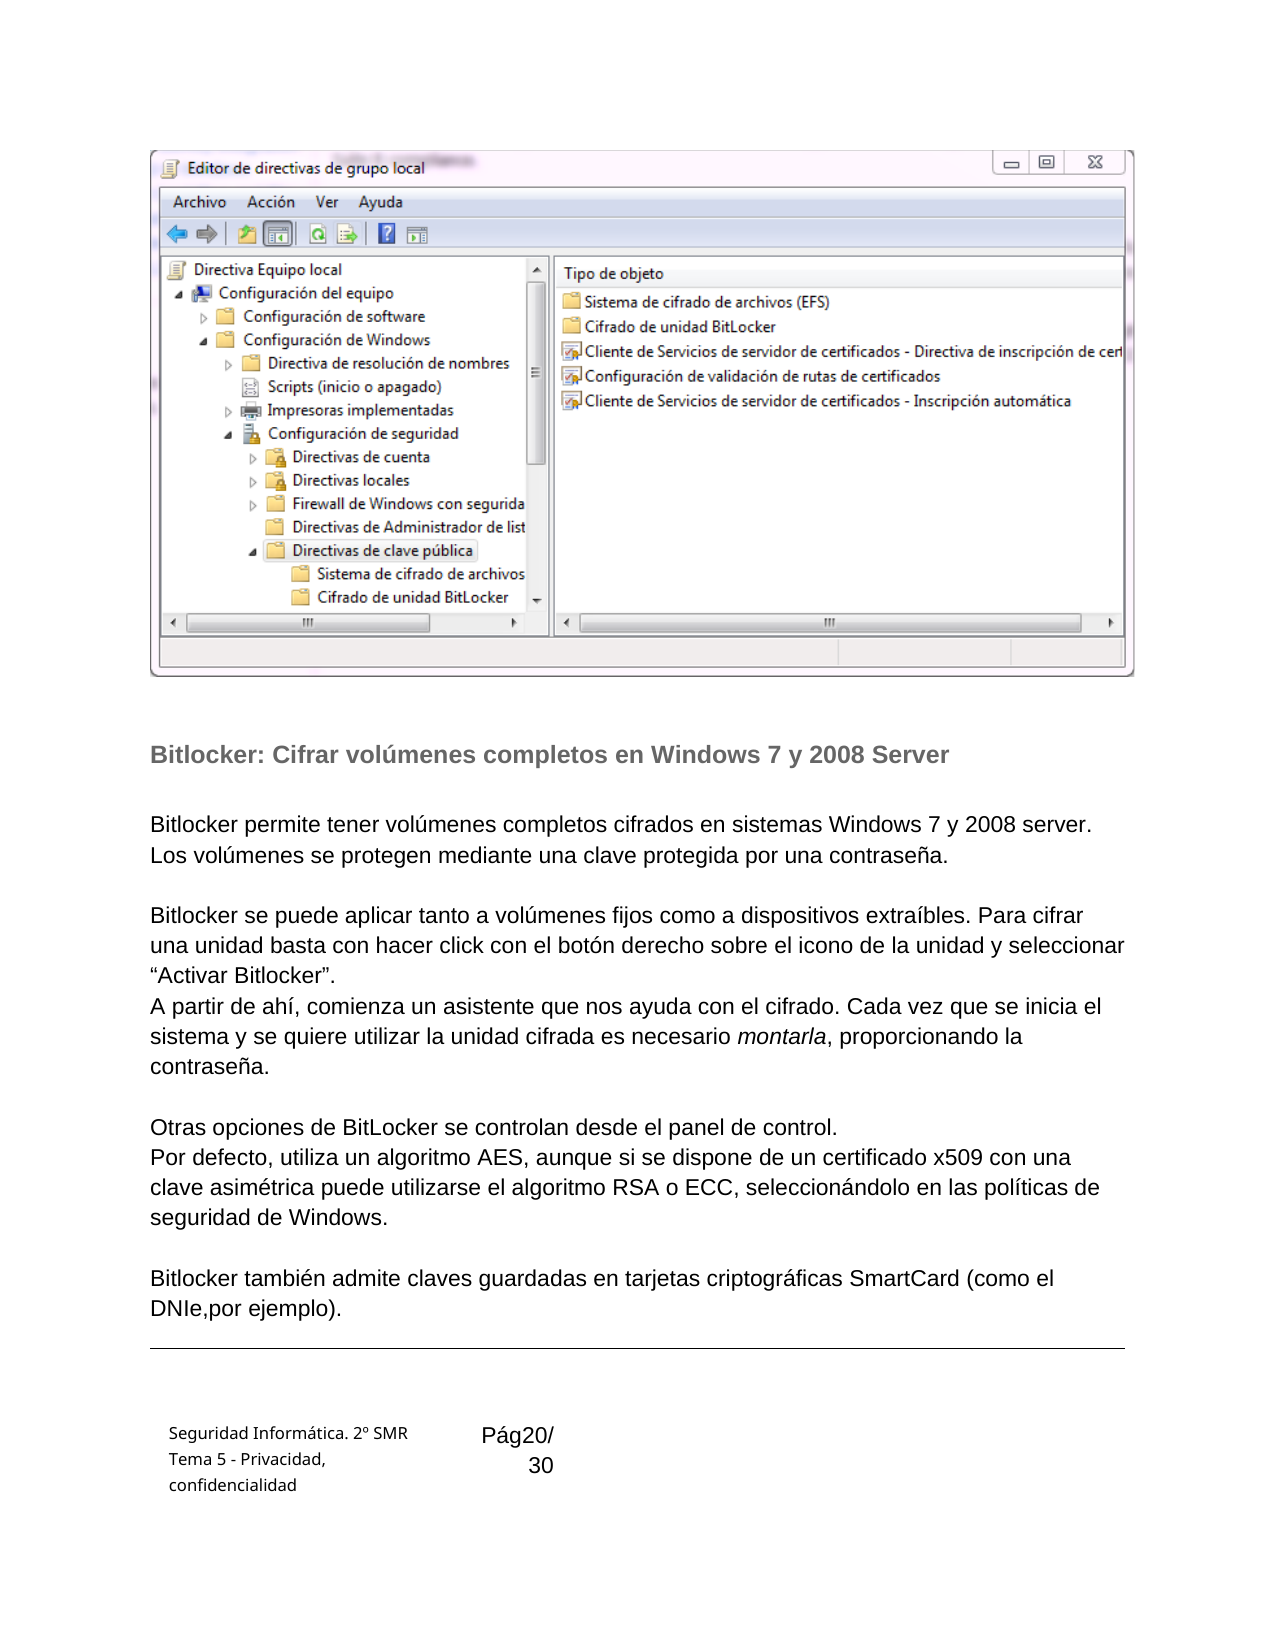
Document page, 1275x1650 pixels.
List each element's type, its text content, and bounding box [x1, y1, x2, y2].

text Bitlocker permite tener volúmenes completos cifrados en sistemas Windows 7 y 2008 server. Los volúmenes se protegen mediante una clave protegida por una contraseña. [150, 811, 1125, 868]
text A partir de ahí, comienza un asistente que nos ayuda con el cifrado. Cada vez que se inicia el sistema y se quiere utilizar la unidad cifrada es necesario montarla, proporcionando la contraseña. [150, 993, 1125, 1079]
text Bitlocker se puede aplicar tanto a volúmenes fijos como a dispositivos extraíbles. Para cifrar una unidad basta con hacer click con el botón derecho sobre el icono de la unidad y seleccionar “Activar Bitlocker”. [150, 902, 1125, 989]
subtitle Bitlocker: Cifrar volúmenes completos en Windows 7 y 2008 Server [150, 740, 1125, 768]
picture [150, 150, 1135, 677]
text Por defecto, utiliza un algoritmo AES, aunque si se dispone de un certificado x509 con una clave asimétrica puede utilizarse el algoritmo RSA o ECC, seleccionándolo en las políticas de seguridad de Windows. [150, 1144, 1125, 1230]
text Otras opciones de BitLocker se controlan desde el panel de control. [150, 1113, 1125, 1140]
text Bitlocker también admite claves guardadas en tarjetas criptográficas SmartCard (como el DNIe,por ejemplo). [150, 1264, 1125, 1321]
